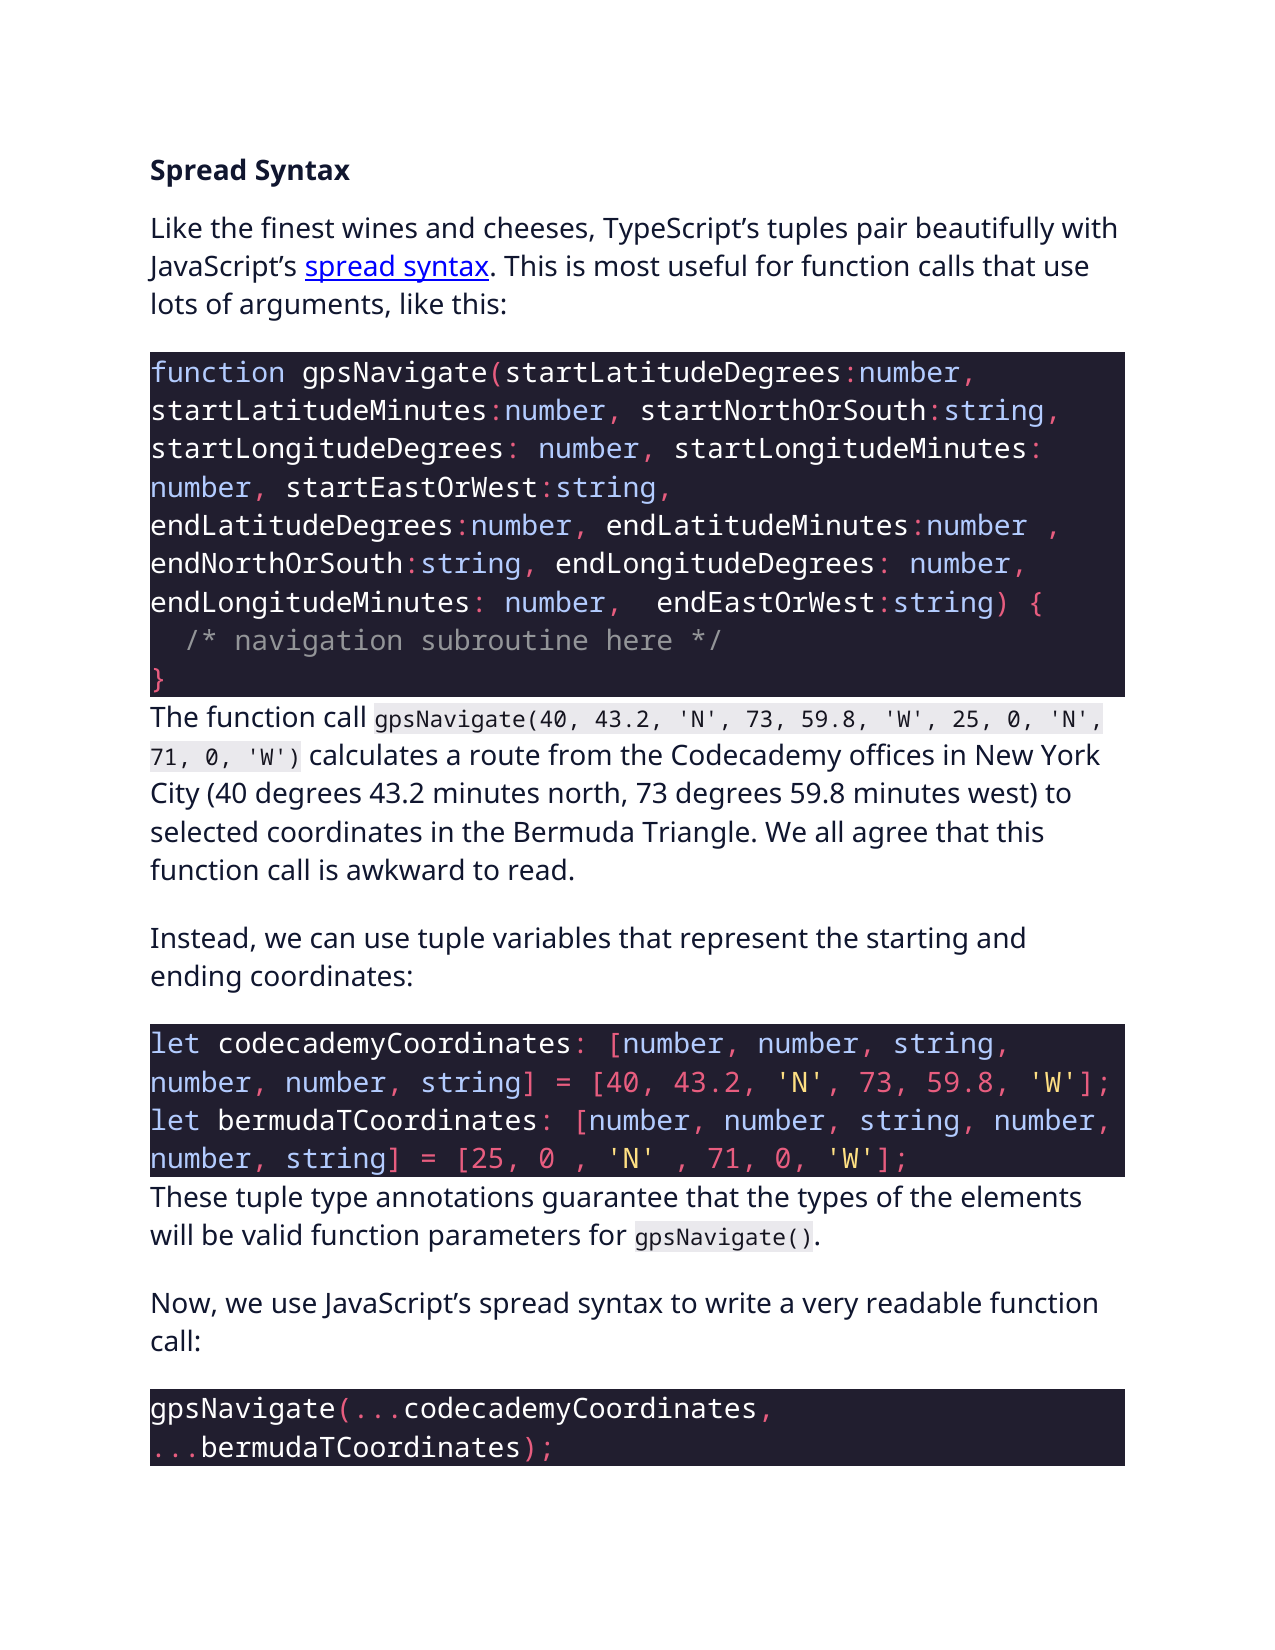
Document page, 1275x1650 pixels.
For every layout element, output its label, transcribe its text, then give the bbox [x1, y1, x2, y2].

text These tuple type annotations guarantee that the types of the elements will be valid function parameters for gpsNavigate(). [150, 1177, 1125, 1254]
text Like the finest wines and cheeses, TypeScript’s tuples pair beautifully with JavaScript’s spread syntax. This is most useful for function calls that use lots of arguments, like this: [150, 208, 1125, 323]
text Spread Syntax [150, 150, 1125, 188]
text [150, 1389, 1125, 1466]
text Instead, we can use tuple variables that represent the starting and ending coordinates: [150, 918, 1125, 995]
text function gpsNavigate(startLatitudeDegrees:number, startLatitudeMinutes:number, startNorthOrSouth:string, startLongitudeDegrees: number, startLongitudeMinutes: number, startEastOrWest:string, endLatitudeDegrees:number, endLatitudeMinutes:number , endNorthOrSouth:string, endLongitudeDegrees: number, endLongitudeMinutes: number, endEastOrWest:string) { /* navigation subroutine here */ } [150, 352, 1125, 697]
text Now, we use JavaScript’s spread syntax to write a very readable function call: [150, 1283, 1125, 1360]
text The function call gpsNavigate(40, 43.2, 'N', 73, 59.8, 'W', 25, 0, 'N', 71, 0, 'W') calculates a route from the Codecademy offices in New York City (40 degrees 43.2 minutes north, 73 degrees 59.8 minutes west) to selected coordinates in the Bermuda Triangle. We all agree that this function call is awkward to read. [150, 697, 1125, 889]
text let codecademyCoordinates: [number, number, string, number, number, string] = [40, 43.2, 'N', 73, 59.8, 'W']; let bermudaTCoordinates: [number, number, string, number, number, string] = [25, 0 , 'N' , 71, 0, 'W']; [150, 1024, 1125, 1177]
